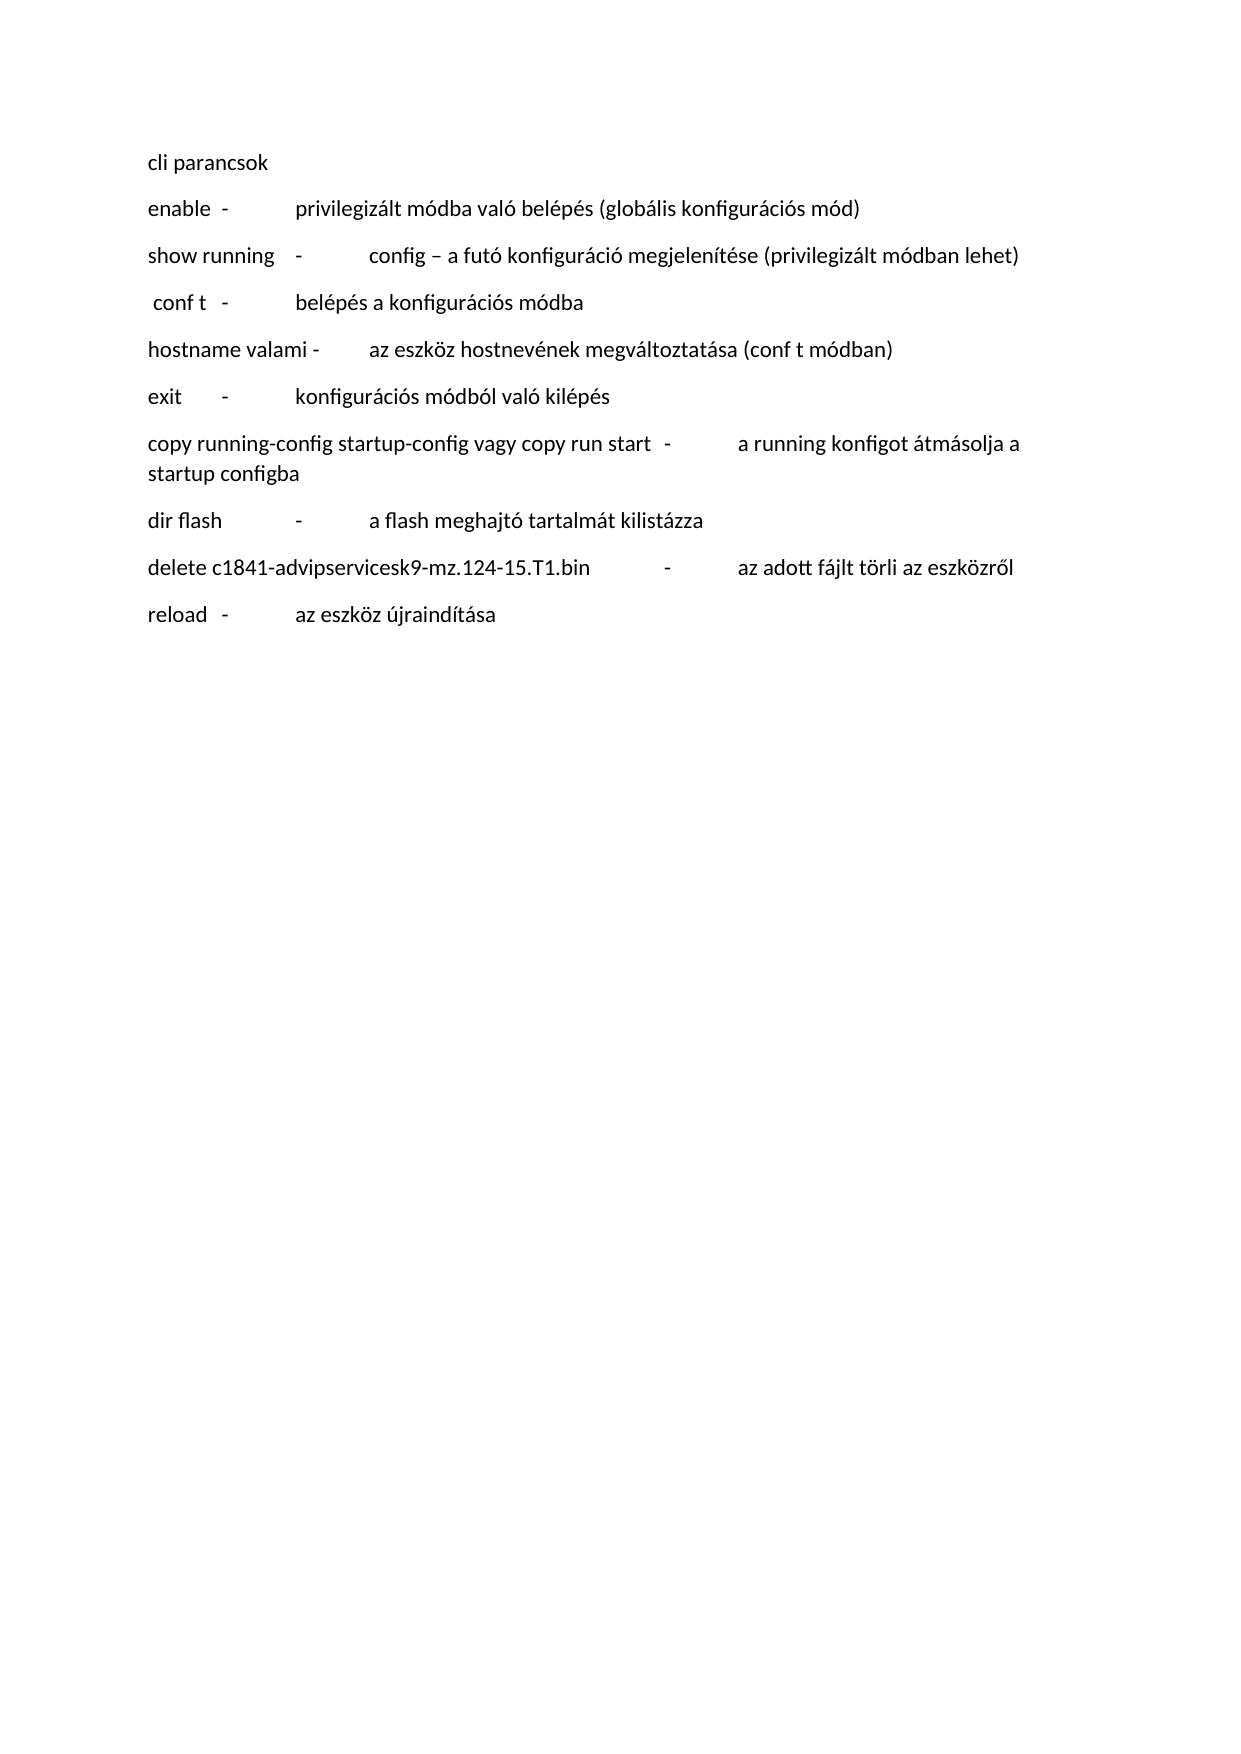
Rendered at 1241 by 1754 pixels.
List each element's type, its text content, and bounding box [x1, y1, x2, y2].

text conf t - belépés a konfigurációs módba [148, 288, 1093, 316]
text copy running-config startup-config vagy copy run start - a running konfigot átmásolja a startup configba [148, 429, 1093, 487]
text show running - config – a futó konfiguráció megjelenítése (privilegizált módban lehet) [148, 241, 1093, 269]
text hostname valami - az eszköz hostnevének megváltoztatása (conf t módban) [148, 335, 1093, 363]
text reload - az eszköz újraindítása [148, 600, 1093, 628]
text cli parancsok [148, 148, 1093, 176]
text enable - privilegizált módba való belépés (globális konfigurációs mód) [148, 194, 1093, 222]
text delete c1841-advipservicesk9-mz.124-15.T1.bin - az adott fájlt törli az eszközről [148, 553, 1093, 581]
text dir flash - a flash meghajtó tartalmát kilistázza [148, 506, 1093, 534]
text exit - konfigurációs módból való kilépés [148, 382, 1093, 410]
